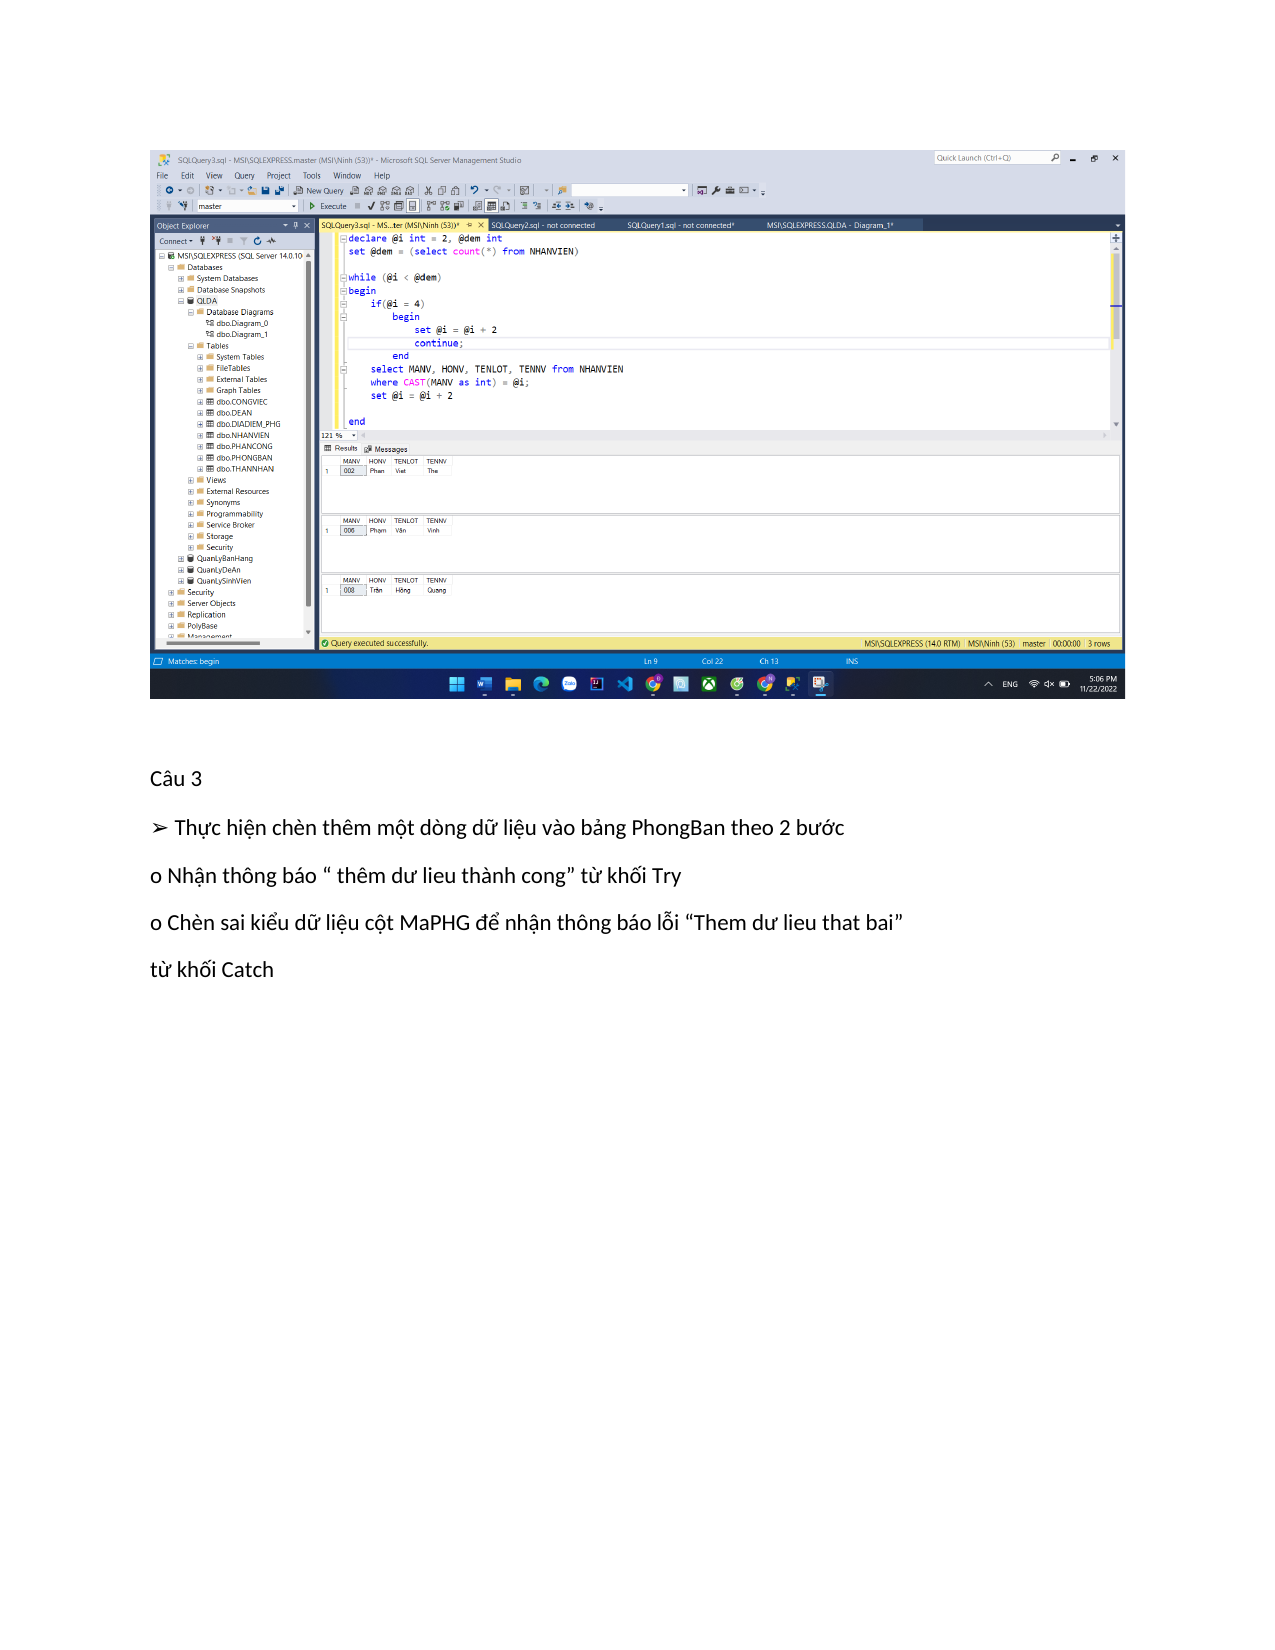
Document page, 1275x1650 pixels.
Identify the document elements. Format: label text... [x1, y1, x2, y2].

text ➢ Thực hiện chèn thêm một dòng dữ liệu vào bảng PhongBan theo 2 bước [150, 811, 1125, 842]
text o Nhận thông báo “ thêm dư lieu thành cong” từ khối Try [150, 861, 1125, 889]
picture [150, 150, 1125, 699]
text o Chèn sai kiểu dữ liệu cột MaPHG để nhận thông báo lỗi “Them dư lieu that bai” [150, 908, 1125, 936]
text Câu 3 [150, 764, 1125, 792]
text từ khối Catch [150, 955, 1125, 983]
